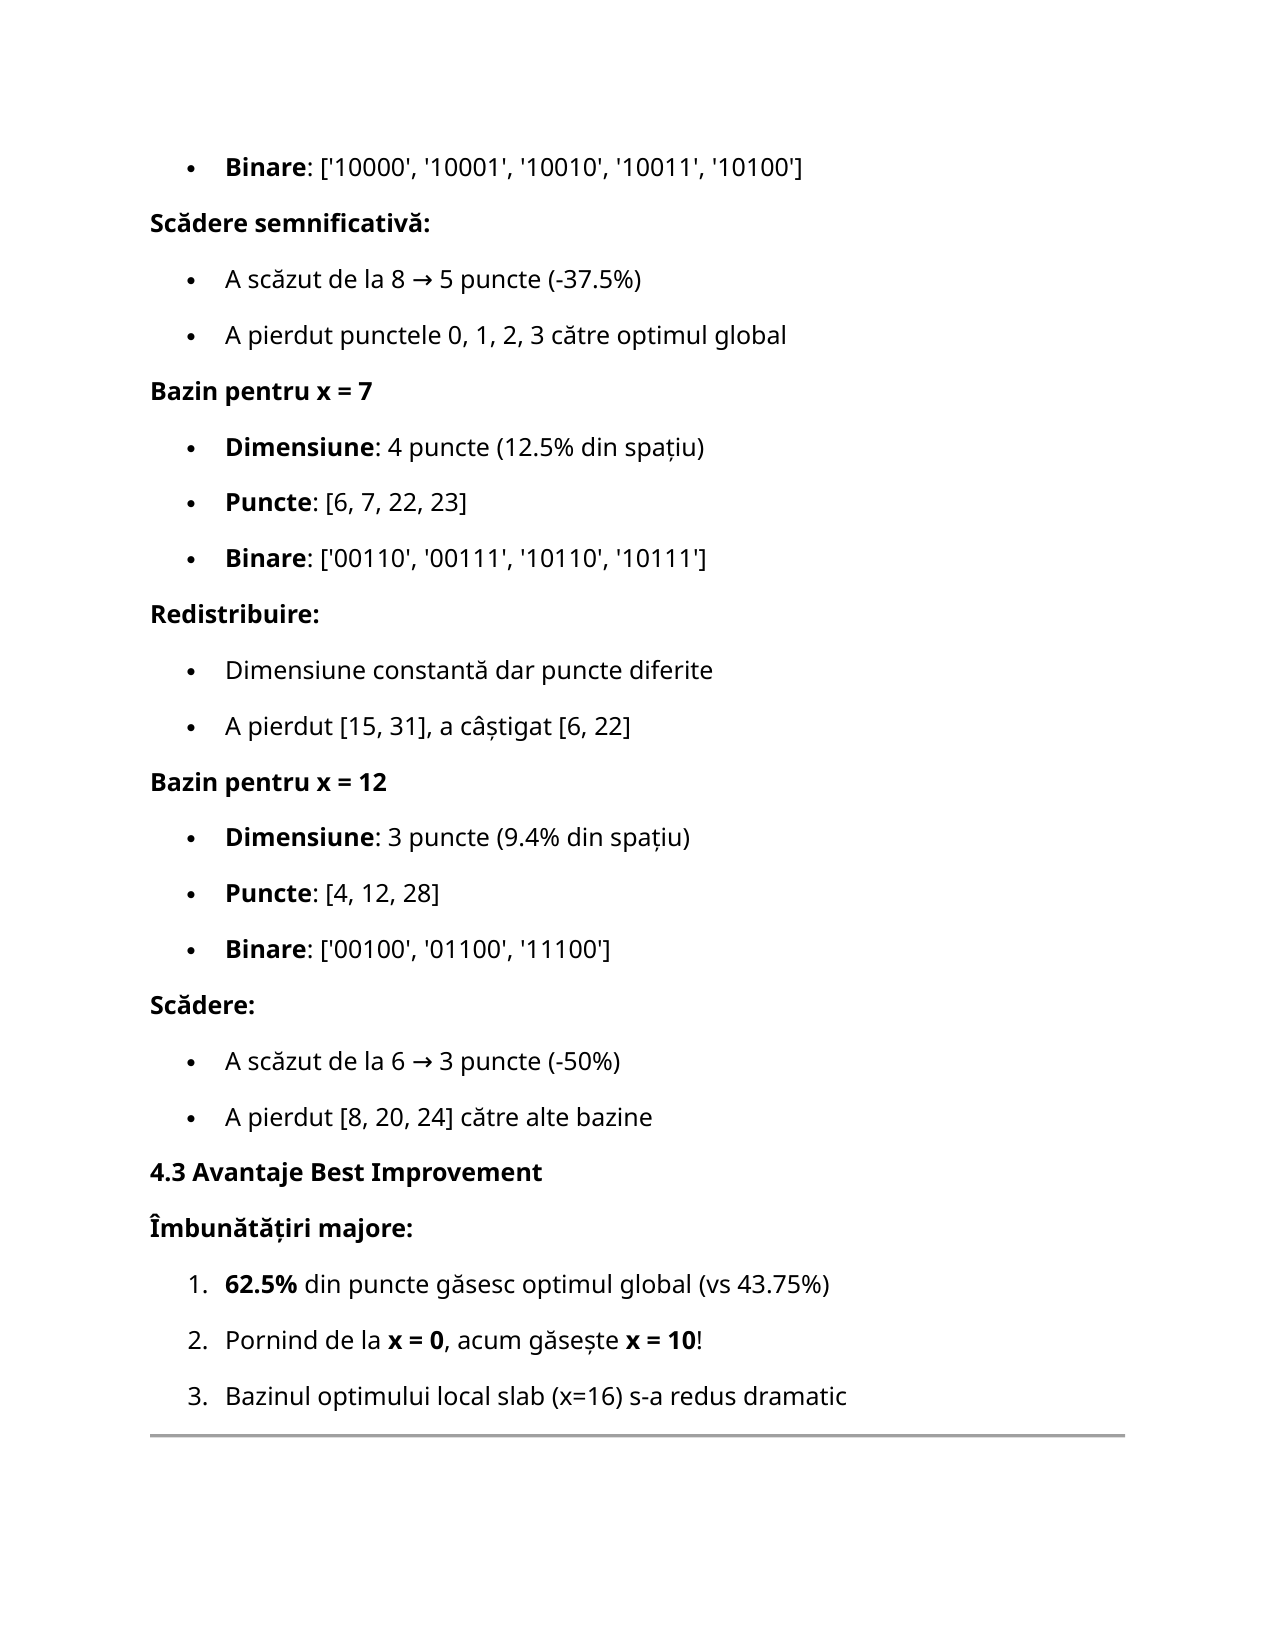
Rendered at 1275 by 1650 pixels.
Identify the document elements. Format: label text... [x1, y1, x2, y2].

text Bazin pentru x = 7 [150, 373, 1125, 407]
list A pierdut [8, 20, 24] către alte bazine [187, 1099, 1125, 1133]
list A scăzut de la 8 → 5 puncte (-37.5%) [187, 262, 1125, 296]
list Puncte: [4, 12, 28] [187, 876, 1125, 910]
list A scăzut de la 6 → 3 puncte (-50%) [187, 1043, 1125, 1077]
list Binare: ['00100', '01100', '11100'] [187, 932, 1125, 966]
list Binare: ['10000', '10001', '10010', '10011', '10100'] [187, 150, 1125, 184]
list Binare: ['00110', '00111', '10110', '10111'] [187, 541, 1125, 575]
list A pierdut [15, 31], a câștigat [6, 22] [187, 708, 1125, 742]
list Bazinul optimului local slab (x=16) s-a redus dramatic [187, 1378, 1125, 1412]
text Bazin pentru x = 12 [150, 764, 1125, 798]
list Pornind de la x = 0, acum găsește x = 10! [187, 1322, 1125, 1357]
list Dimensiune: 3 puncte (9.4% din spațiu) [187, 820, 1125, 854]
list Puncte: [6, 7, 22, 23] [187, 485, 1125, 519]
text Scădere semnificativă: [150, 206, 1125, 240]
list Dimensiune: 4 puncte (12.5% din spațiu) [187, 429, 1125, 463]
text 4.3 Avantaje Best Improvement [150, 1155, 1125, 1189]
text Scădere: [150, 987, 1125, 1022]
text Redistribuire: [150, 597, 1125, 631]
list 62.5% din puncte găsesc optimul global (vs 43.75%) [187, 1267, 1125, 1301]
list A pierdut punctele 0, 1, 2, 3 către optimul global [187, 317, 1125, 352]
list Dimensiune constantă dar puncte diferite [187, 652, 1125, 687]
text Îmbunătățiri majore: [150, 1211, 1125, 1245]
